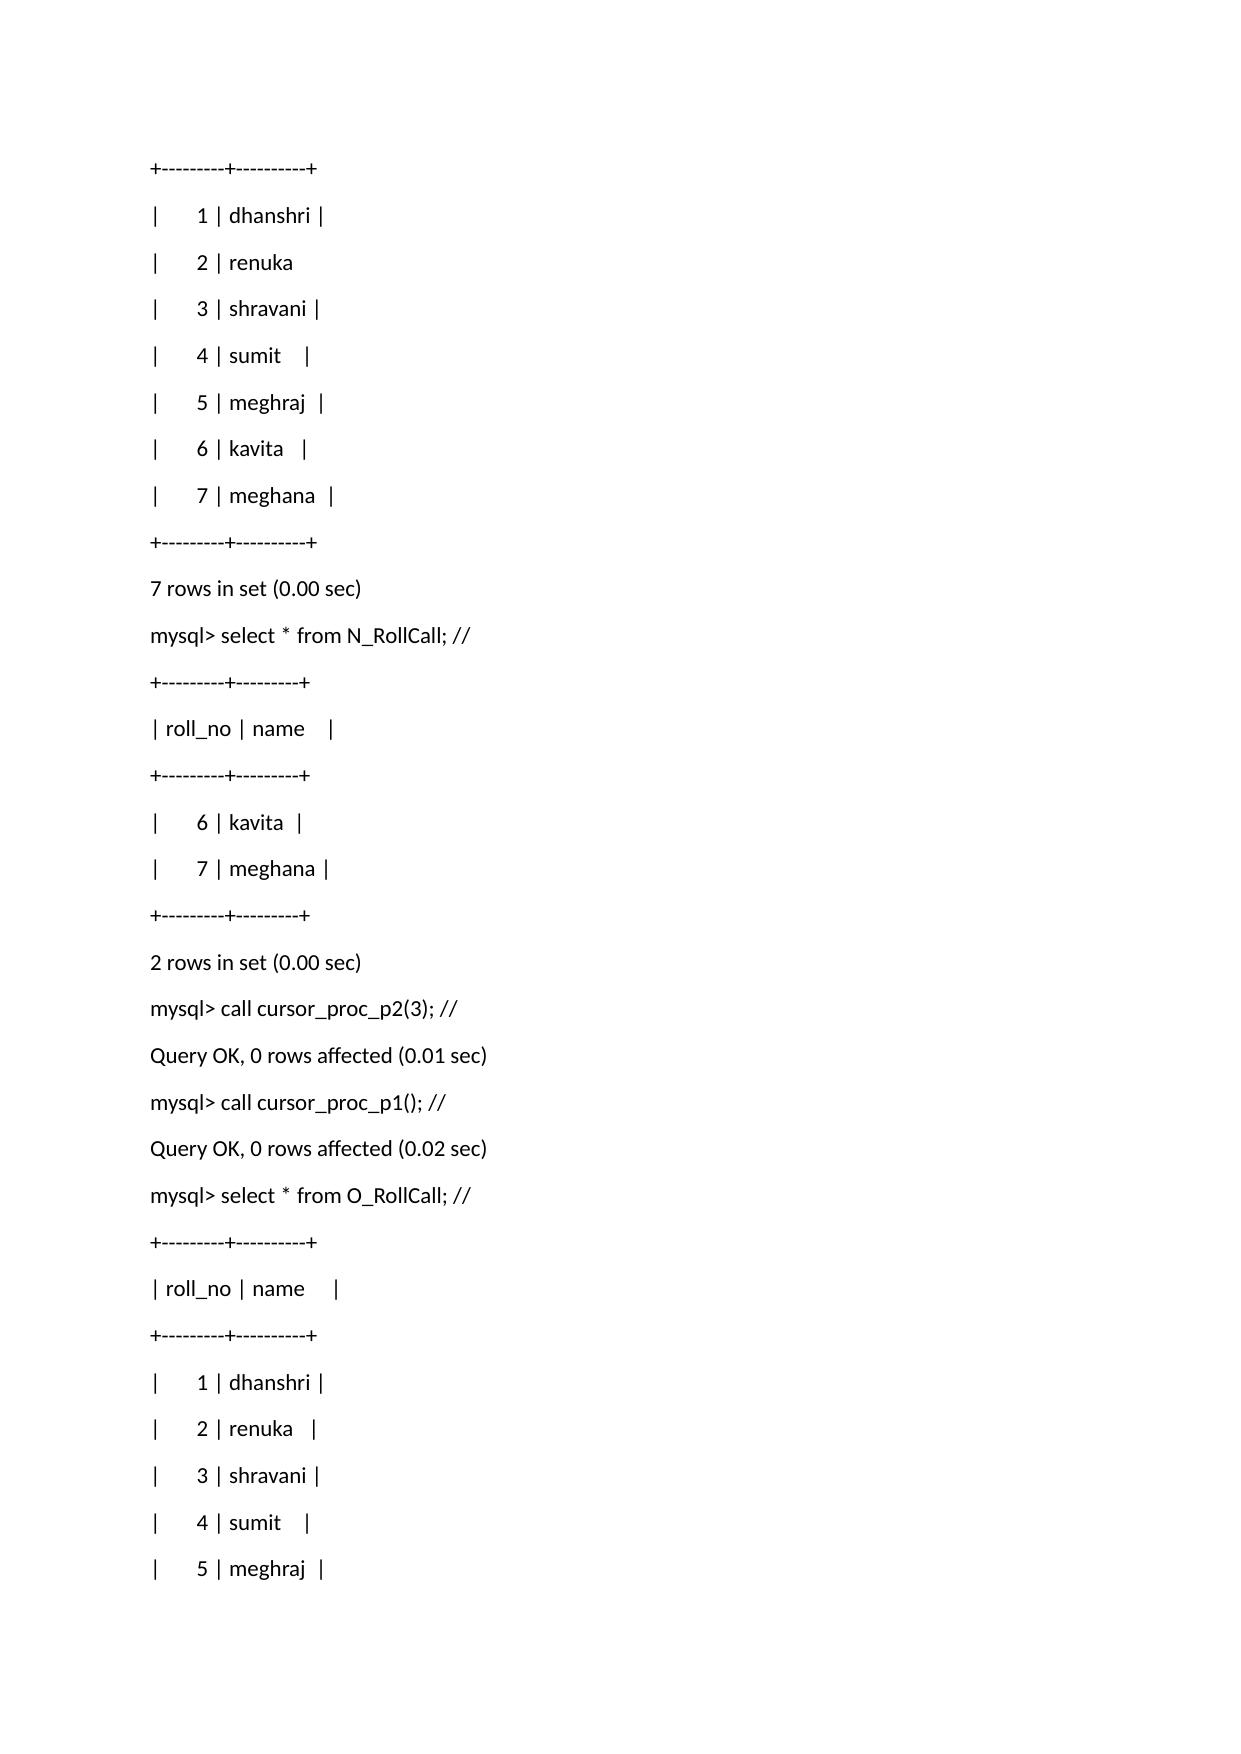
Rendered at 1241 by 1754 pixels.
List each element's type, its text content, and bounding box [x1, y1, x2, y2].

text Query OK, 0 rows affected (0.02 sec) [150, 1134, 790, 1162]
text +---------+---------+ [150, 901, 790, 929]
text 7 rows in set (0.00 sec) [150, 574, 790, 602]
text +---------+----------+ [150, 1228, 790, 1256]
text | 3 | shravani | [150, 1461, 790, 1489]
text +---------+---------+ [150, 761, 790, 789]
text | roll_no | name | [150, 714, 790, 742]
text | 2 | renuka [150, 248, 790, 276]
text | 6 | kavita | [150, 434, 790, 462]
text | 4 | sumit | [150, 1508, 790, 1536]
text | 4 | sumit | [150, 341, 790, 369]
text mysql> call cursor_proc_p2(3); // [150, 994, 790, 1022]
text | 1 | dhanshri | [150, 201, 790, 229]
text | 3 | shravani | [150, 294, 790, 322]
text mysql> call cursor_proc_p1(); // [150, 1088, 790, 1116]
text +---------+----------+ [150, 1321, 790, 1349]
text +---------+---------+ [150, 668, 790, 696]
text 2 rows in set (0.00 sec) [150, 948, 790, 976]
text | 7 | meghana | [150, 481, 790, 509]
text +---------+----------+ [150, 528, 790, 556]
text | 1 | dhanshri | [150, 1368, 790, 1396]
text | 7 | meghana | [150, 854, 790, 882]
text | 5 | meghraj | [150, 1554, 790, 1582]
text | 2 | renuka | [150, 1414, 790, 1442]
text +---------+----------+ [150, 154, 790, 182]
text | roll_no | name | [150, 1274, 790, 1302]
text mysql> select * from O_RollCall; // [150, 1181, 790, 1209]
text mysql> select * from N_RollCall; // [150, 621, 790, 649]
text | 5 | meghraj | [150, 388, 790, 416]
text | 6 | kavita | [150, 808, 790, 836]
text Query OK, 0 rows affected (0.01 sec) [150, 1041, 790, 1069]
